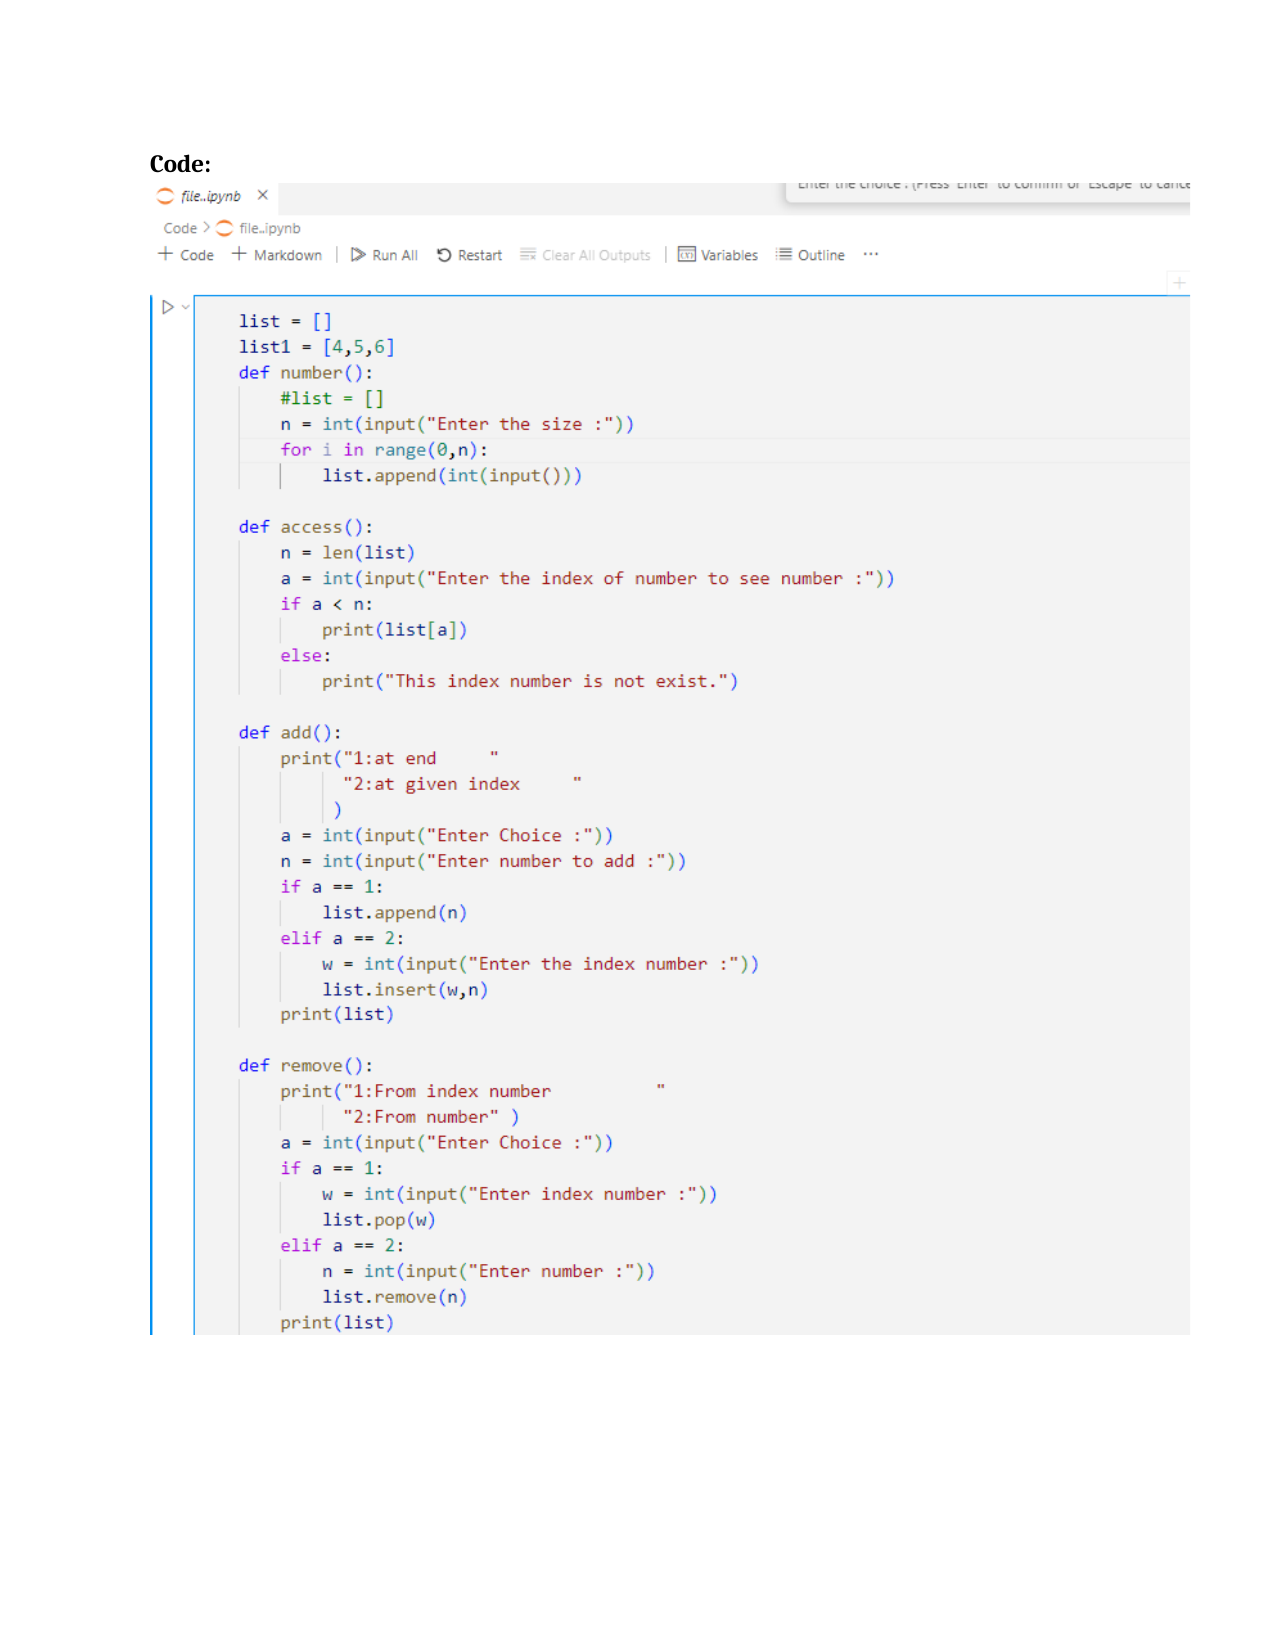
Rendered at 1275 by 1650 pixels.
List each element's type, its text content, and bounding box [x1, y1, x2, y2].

text Code: [150, 150, 1125, 179]
picture [150, 183, 1191, 1335]
